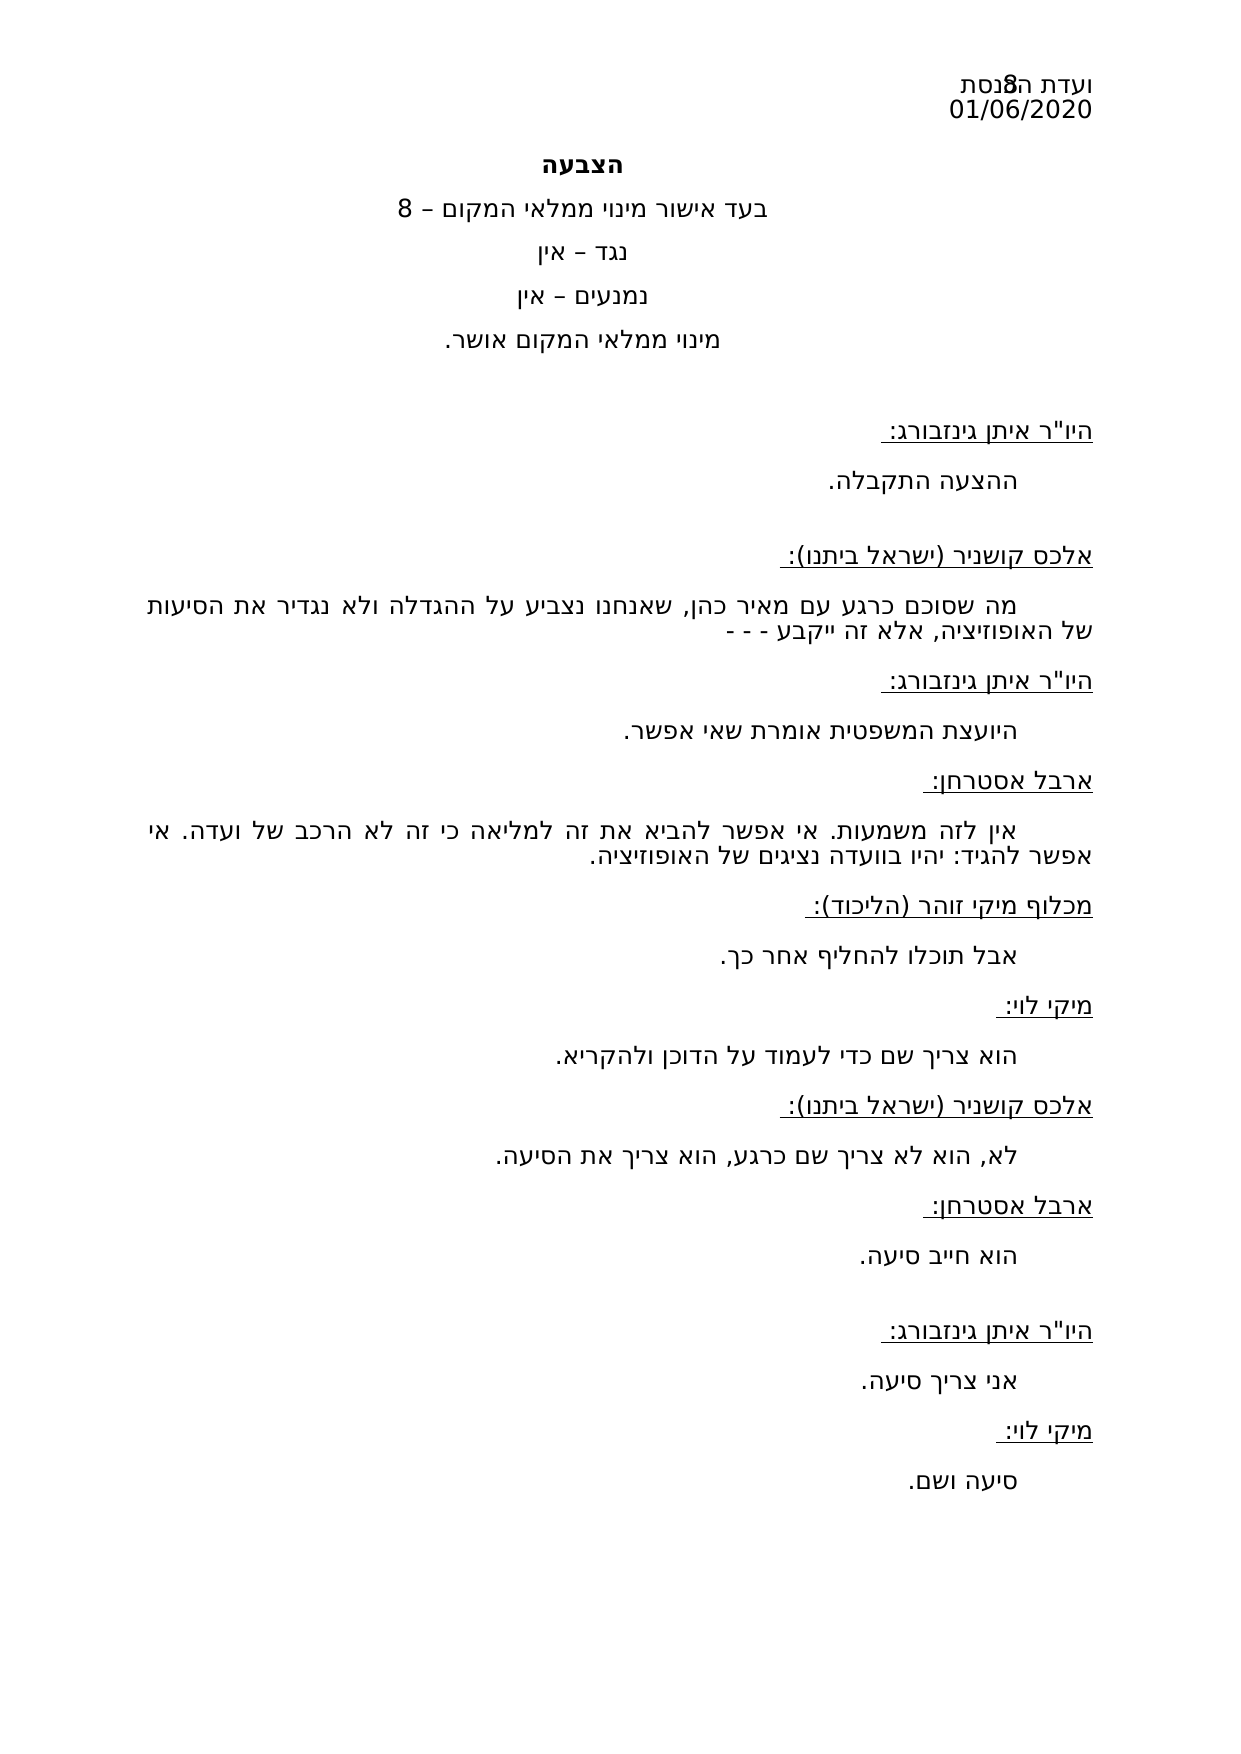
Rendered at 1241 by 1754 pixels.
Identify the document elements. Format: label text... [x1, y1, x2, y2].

text הוא צריך שם כדי לעמוד על הדוכן ולהקריא. [147, 1045, 1093, 1070]
text << דובר >> ארבל אסטרחן: << דובר >> [147, 1195, 1093, 1220]
text << דובר >> מיקי לוי: << דובר >> [147, 995, 1093, 1020]
text לא, הוא לא צריך שם כרגע, הוא צריך את הסיעה. [147, 1145, 1093, 1170]
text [147, 1320, 1093, 1345]
text << דובר >> אלכס קושניר (ישראל ביתנו): << דובר >> [147, 545, 1093, 570]
text << דובר >> אלכס קושניר (ישראל ביתנו): << דובר >> [147, 1095, 1093, 1120]
text אין לזה משמעות. אי אפשר להביא את זה למליאה כי זה לא הרכב של ועדה. אי אפשר להגיד: יהיו בוועדה נציגים של האופוזיציה. [147, 820, 1093, 870]
text בעד אישור מינוי ממלאי המקום – 8 [147, 194, 1093, 223]
text הוא חייב סיעה. [147, 1245, 1093, 1270]
text מינוי ממלאי המקום אושר. [147, 325, 1093, 354]
text נגד – אין [147, 237, 1093, 267]
text נמנעים – אין [147, 281, 1093, 310]
text << דובר >> מכלוף מיקי זוהר (הליכוד): << דובר >> [147, 895, 1093, 920]
text מה שסוכם כרגע עם מאיר כהן, שאנחנו נצביע על ההגדלה ולא נגדיר את הסיעות של האופוזיציה, אלא זה ייקבע - - - [147, 595, 1093, 645]
text ההצעה התקבלה. [147, 470, 1093, 495]
text היועצת המשפטית אומרת שאי אפשר. [147, 720, 1093, 745]
text אני צריך סיעה. [147, 1370, 1093, 1395]
text << יור >> היו"ר איתן גינזבורג: << יור >> [147, 670, 1093, 695]
text הצבעה [147, 150, 1093, 179]
text סיעה ושם. [147, 1470, 1093, 1495]
text << יור >> היו"ר איתן גינזבורג: << יור >> [147, 420, 1093, 445]
text אבל תוכלו להחליף אחר כך. [147, 945, 1093, 970]
text << דובר >> ארבל אסטרחן: << דובר >> [147, 770, 1093, 795]
text << דובר >> מיקי לוי: << דובר >> [147, 1420, 1093, 1445]
